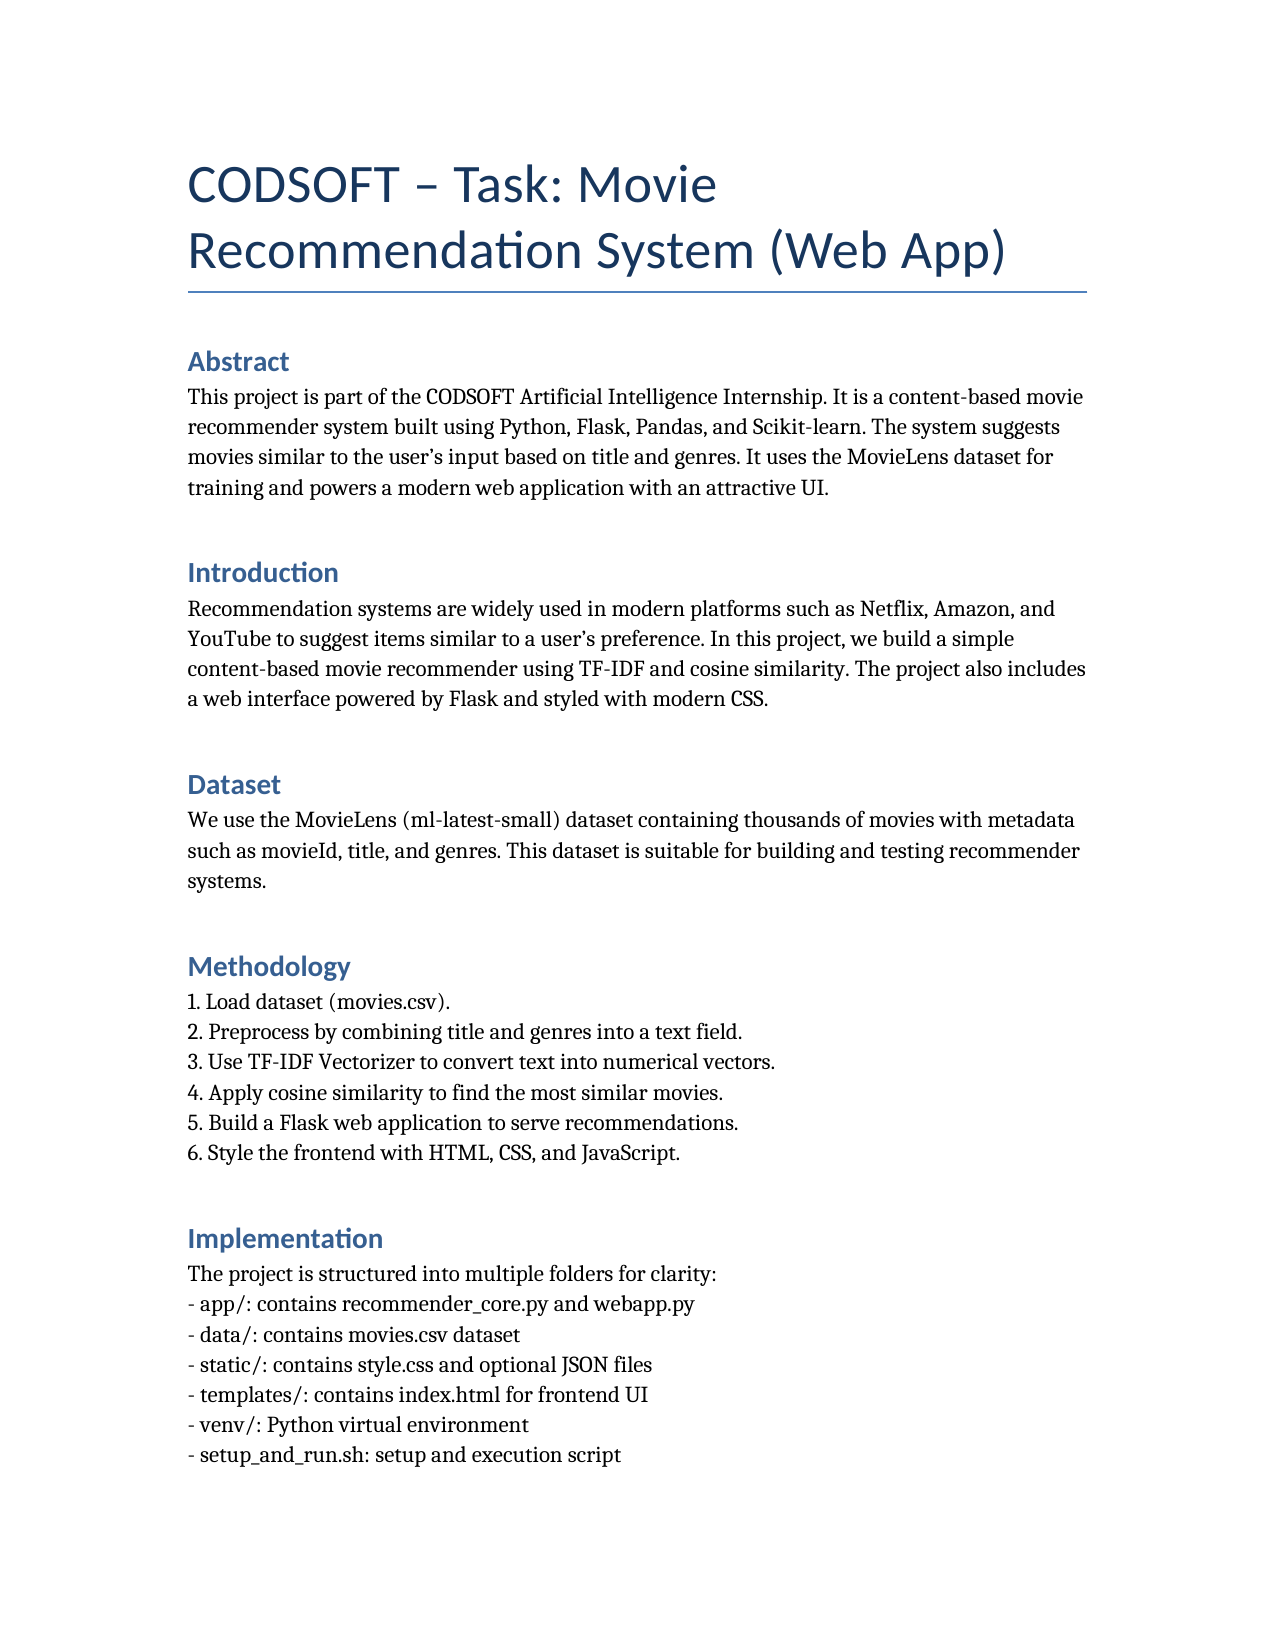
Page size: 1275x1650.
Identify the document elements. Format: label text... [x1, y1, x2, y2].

text We use the MovieLens (ml-latest-small) dataset containing thousands of movies with metadata such as movieId, title, and genres. This dataset is suitable for building and testing recommender systems. [187, 807, 1087, 894]
subtitle Abstract [187, 343, 1087, 378]
subtitle Methodology [187, 948, 1087, 983]
text This project is part of the CODSOFT Artificial Intelligence Internship. It is a content-based movie recommender system built using Python, Flask, Pandas, and Scikit-learn. The system suggests movies similar to the user’s input based on title and genres. It uses the MovieLens dataset for training and powers a modern web application with an attractive UI. [187, 384, 1087, 501]
subtitle Introduction [187, 554, 1087, 590]
title CODSOFT – Task: Movie Recommendation System (Web App) [187, 150, 1087, 293]
text Recommendation systems are widely used in modern platforms such as Netflix, Amazon, and YouTube to suggest items similar to a user’s preference. In this project, we build a simple content-based movie recommender using TF-IDF and cosine similarity. The project also includes a web interface powered by Flask and styled with modern CSS. [187, 595, 1087, 712]
text 1. Load dataset (movies.csv). 2. Preprocess by combining title and genres into a text field. 3. Use TF-IDF Vectorizer to convert text into numerical vectors. 4. Apply cosine similarity to find the most similar movies. 5. Build a Flask web application to serve recommendations. 6. Style the frontend with HTML, CSS, and JavaScript. [187, 989, 1087, 1166]
subtitle Implementation [187, 1220, 1087, 1256]
text The project is structured into multiple folders for clarity: - app/: contains recommender_core.py and webapp.py - data/: contains movies.csv dataset - static/: contains style.css and optional JSON files - templates/: contains index.html for frontend UI - venv/: Python virtual environment - setup_and_run.sh: setup and execution script [187, 1261, 1087, 1499]
subtitle Dataset [187, 766, 1087, 802]
